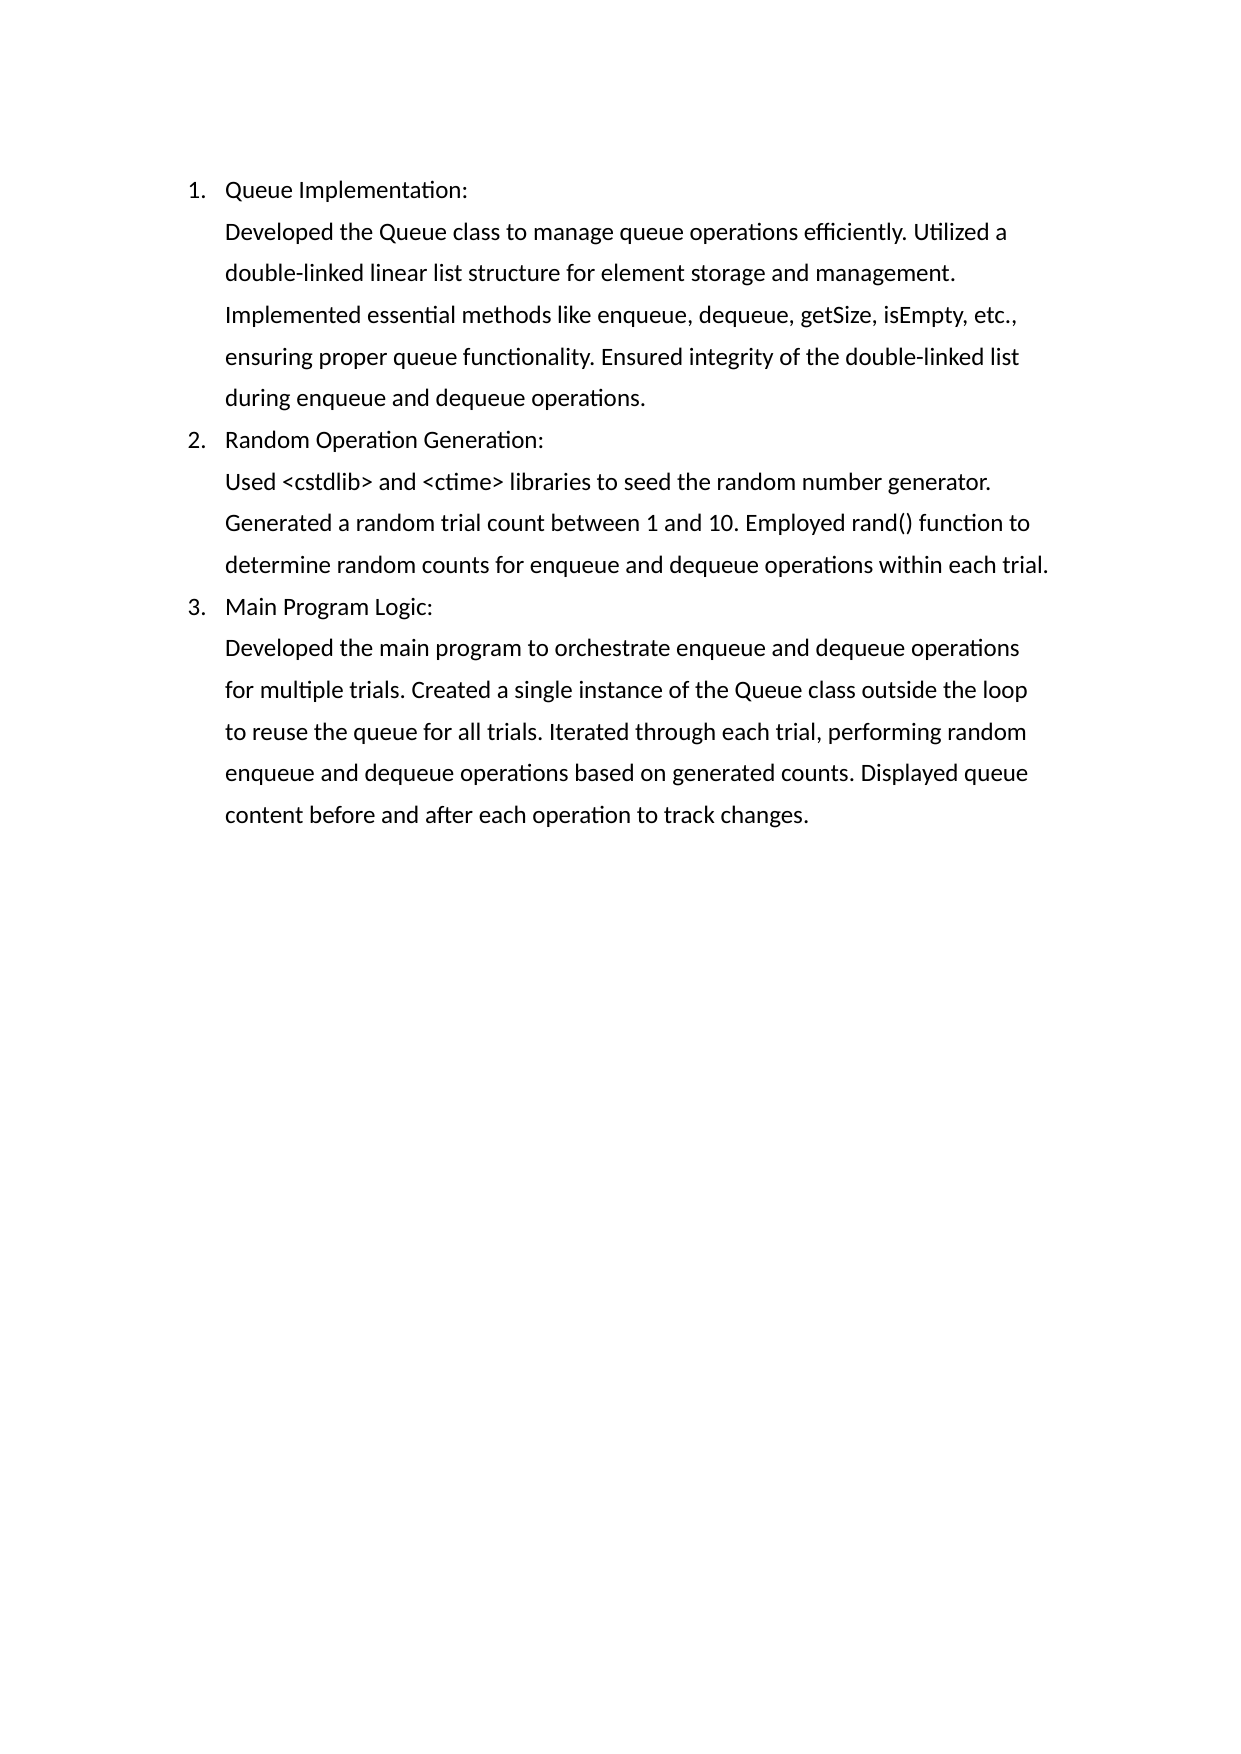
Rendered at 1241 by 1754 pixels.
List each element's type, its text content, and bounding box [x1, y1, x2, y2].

list Main Program Logic: [187, 585, 1053, 627]
text Developed the Queue class to manage queue operations efficiently. Utilized a double-linked linear list structure for element storage and management. Implemented essential methods like enqueue, dequeue, getSize, isEmpty, etc., ensuring proper queue functionality. Ensured integrity of the double-linked list during enqueue and dequeue operations. [225, 210, 1053, 419]
text Developed the main program to orchestrate enqueue and dequeue operations for multiple trials. Created a single instance of the Queue class outside the loop to reuse the queue for all trials. Iterated through each trial, performing random enqueue and dequeue operations based on generated counts. Displayed queue content before and after each operation to track changes. [225, 627, 1053, 835]
list Queue Implementation: [187, 169, 1053, 210]
list Random Operation Generation: [187, 419, 1053, 460]
list Used <cstdlib> and <ctime> libraries to seed the random number generator. Generated a random trial count between 1 and 10. Employed rand() function to determine random counts for enqueue and dequeue operations within each trial. [225, 460, 1053, 585]
